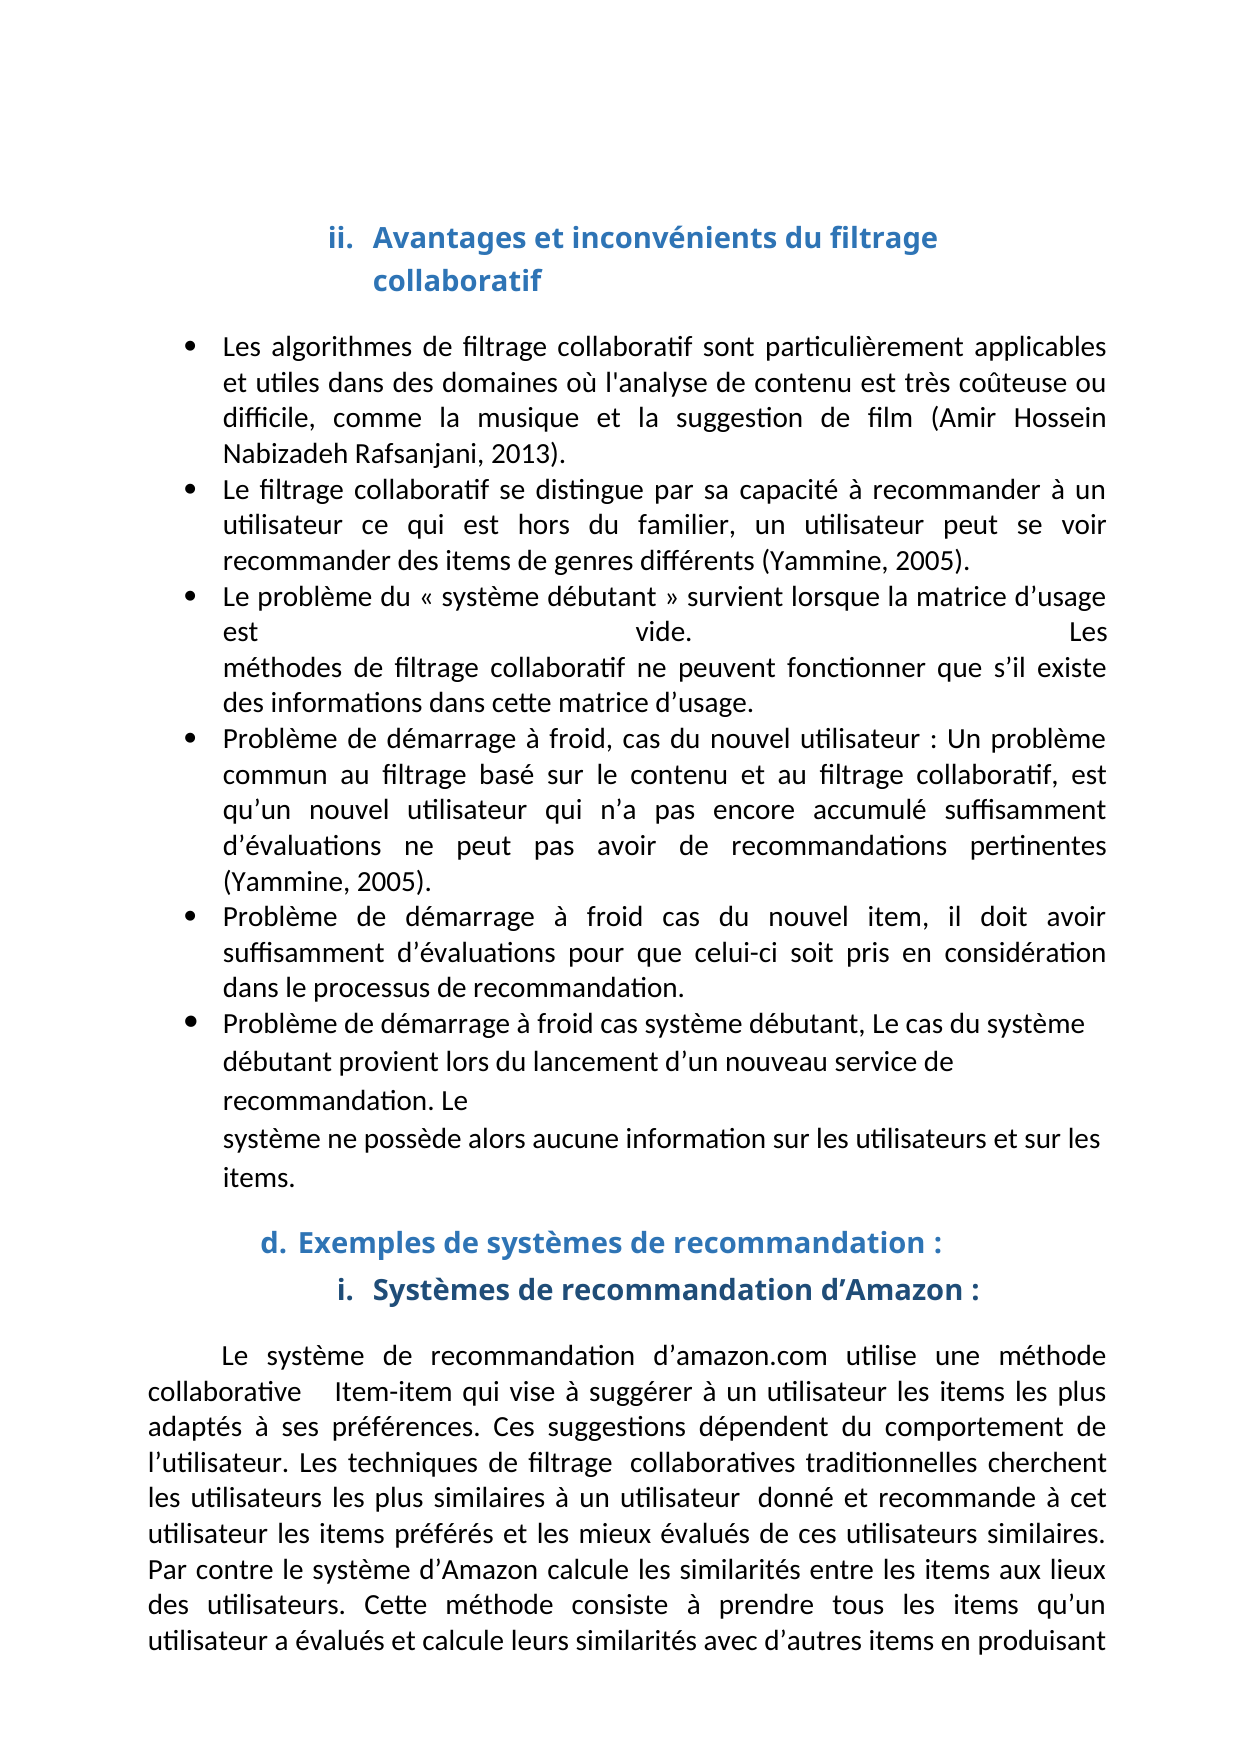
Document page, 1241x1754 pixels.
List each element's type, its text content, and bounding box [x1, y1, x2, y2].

list Le problème du « système débutant » survient lorsque la matrice d’usage est vide. Les méthodes de filtrage collaboratif ne peuvent fonctionner que s’il existe des informations dans cette matrice d’usage. [185, 578, 1107, 720]
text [148, 1337, 1107, 1658]
subtitle Systèmes de recommandation d’Amazon : [354, 1269, 1107, 1309]
subtitle Exemples de systèmes de recommandation : [260, 1222, 1107, 1262]
list Problème de démarrage à froid cas système débutant, Le cas du système débutant provient lors du lancement d’un nouveau service de recommandation. Le système ne possède alors aucune information sur les utilisateurs et sur les items. [185, 1005, 1107, 1194]
list Problème de démarrage à froid cas du nouvel item, il doit avoir suffisamment d’évaluations pour que celui-ci soit pris en considération dans le processus de recommandation. [185, 898, 1107, 1005]
list Problème de démarrage à froid, cas du nouvel utilisateur : Un problème commun au filtrage basé sur le contenu et au filtrage collaboratif, est qu’un nouvel utilisateur qui n’a pas encore accumulé suffisamment d’évaluations ne peut pas avoir de recommandations pertinentes (Yammine, 2005). [185, 720, 1107, 898]
list Les algorithmes de filtrage collaboratif sont particulièrement applicables et utiles dans des domaines où l'analyse de contenu est très coûteuse ou difficile, comme la musique et la suggestion de film (Amir Hossein Nabizadeh Rafsanjani, 2013). [185, 328, 1107, 471]
subtitle Avantages et inconvénients du filtrage collaboratif [354, 218, 1107, 300]
list Le filtrage collaboratif se distingue par sa capacité à recommander à un utilisateur ce qui est hors du familier, un utilisateur peut se voir recommander des items de genres différents (Yammine, 2005). [185, 471, 1107, 578]
